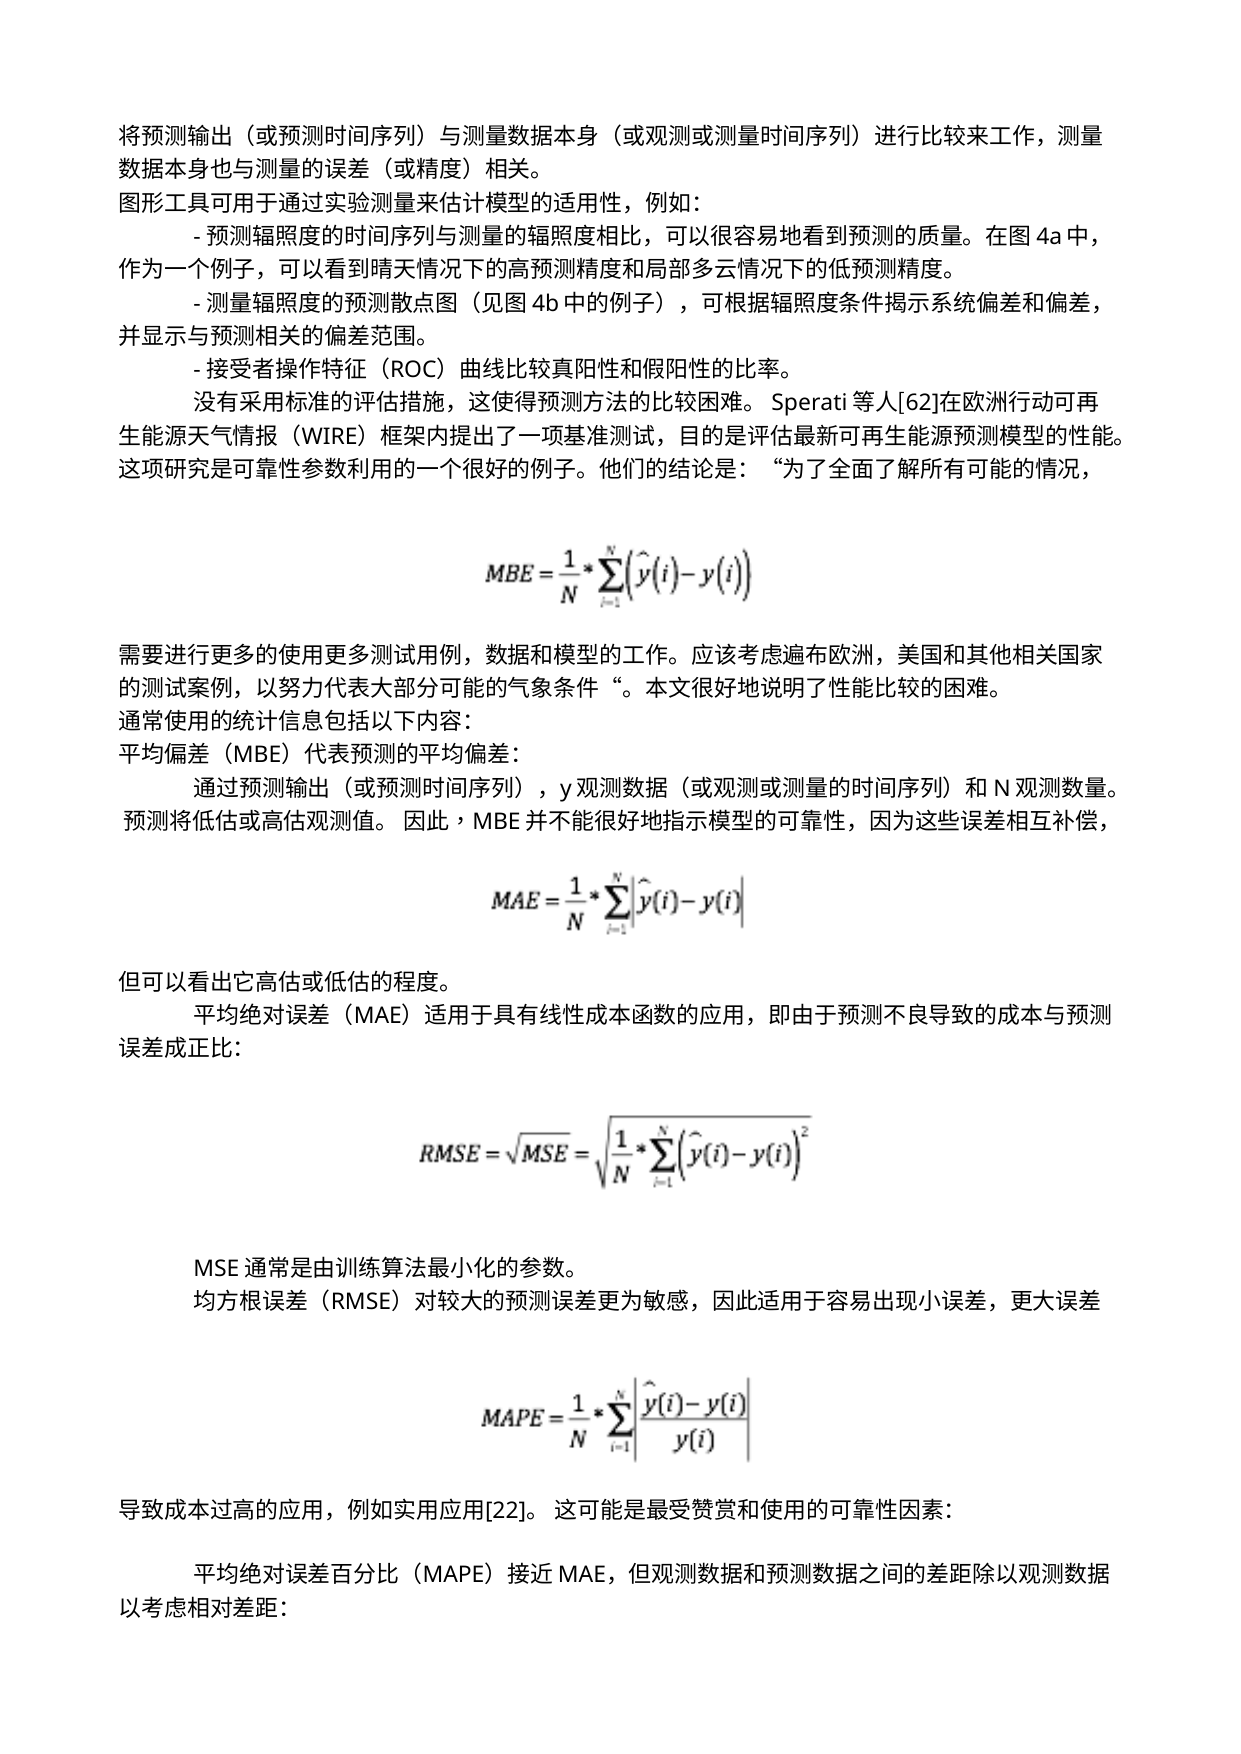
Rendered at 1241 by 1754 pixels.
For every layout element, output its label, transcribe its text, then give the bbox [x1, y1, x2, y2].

text 通过预测输出（或预测时间序列），y观测数据（或观测或测量的时间序列）和N观测数量。 预测将低估或高估观测值。 因此，MBE并不能很好地指示模型的可靠性，因为这些误差相互补偿，但可以看出它高估或低估的程度。 [118, 769, 1122, 997]
text 图形工具可用于通过实验测量来估计模型的适用性，例如： [118, 184, 1122, 218]
text 没有采用标准的评估措施，这使得预测方法的比较困难。 Sperati等人[62]在欧洲行动可再生能源天气情报（WIRE）框架内提出了一项基准测试，目的是评估最新可再生能源预测模型的性能。这项研究是可靠性参数利用的一个很好的例子。他们的结论是：“为了全面了解所有可能的情况，需要进行更多的使用更多测试用例，数据和模型的工作。应该考虑遍布欧洲，美国和其他相关国家的测试案例，以努力代表大部分可能的气象条件“。本文很好地说明了性能比较的困难。 [118, 384, 1122, 703]
text MSE通常是由训练算法最小化的参数。 [118, 1250, 1122, 1283]
picture [488, 863, 750, 939]
text - 测量辐照度的预测散点图（见图4b中的例子），可根据辐照度条件揭示系统偏差和偏差，并显示与预测相关的偏差范围。 [118, 284, 1122, 351]
text 平均偏差（MBE）代表预测的平均偏差： [118, 736, 1122, 769]
picture [478, 1372, 756, 1467]
text 通常使用的统计信息包括以下内容： [118, 703, 1122, 736]
text 平均绝对误差百分比（MAPE）接近MAE，但观测数据和预测数据之间的差距除以观测数据以考虑相对差距： [118, 1556, 1122, 1623]
text - 接受者操作特征（ROC）曲线比较真阳性和假阳性的比率。 [118, 351, 1122, 384]
picture [482, 536, 756, 612]
text 平均绝对误差（MAE）适用于具有线性成本函数的应用，即由于预测不良导致的成本与预测误差成正比： [118, 997, 1122, 1063]
text 均方根误差（RMSE）对较大的预测误差更为敏感，因此适用于容易出现小误差，更大误差导致成本过高的应用，例如实用应用[22]。 这可能是最受赞赏和使用的可靠性因素： [118, 1283, 1122, 1525]
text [118, 118, 1122, 184]
text - 预测辐照度的时间序列与测量的辐照度相比，可以很容易地看到预测的质量。在图4a中，作为一个例子，可以看到晴天情况下的高预测精度和局部多云情况下的低预测精度。 [118, 218, 1122, 284]
picture [417, 1112, 817, 1194]
